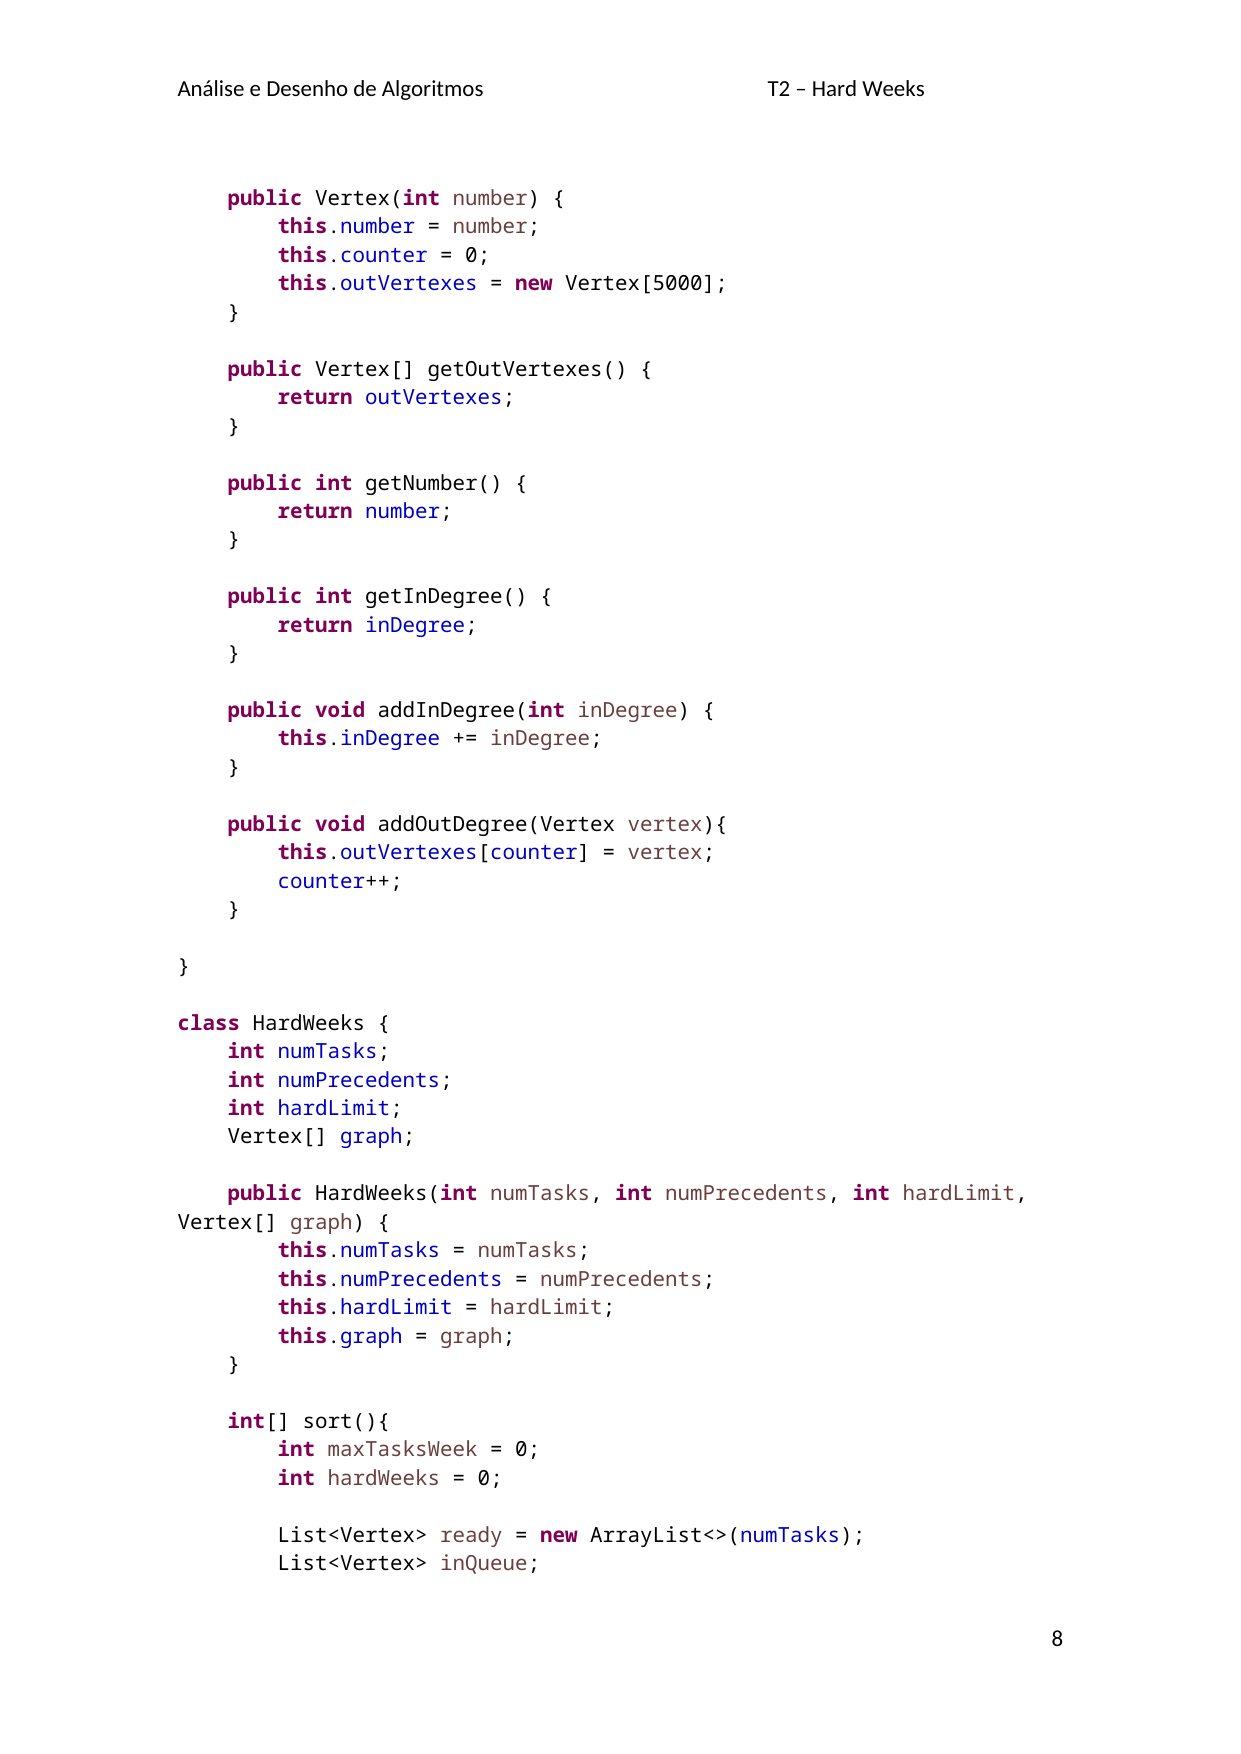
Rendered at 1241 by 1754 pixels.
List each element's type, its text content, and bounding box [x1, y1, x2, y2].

text return number; [177, 496, 1063, 524]
text return inDegree; [177, 610, 1063, 638]
text public Vertex[] getOutVertexes() { [177, 354, 1063, 382]
text int hardLimit; [177, 1093, 1063, 1122]
text counter++; [177, 866, 1063, 894]
text public HardWeeks(int numTasks, int numPrecedents, int hardLimit, Vertex[] graph) { [177, 1178, 1063, 1235]
text this.outVertexes[counter] = vertex; [177, 837, 1063, 866]
text this.inDegree += inDegree; [177, 723, 1063, 752]
text public void addOutDegree(Vertex vertex){ [177, 809, 1063, 837]
text public int getInDegree() { [177, 581, 1063, 610]
text } [177, 1349, 1063, 1378]
text } [177, 297, 1063, 325]
text public Vertex(int number) { [177, 183, 1063, 212]
text public int getNumber() { [177, 468, 1063, 496]
text this.number = number; [177, 212, 1063, 240]
text int numTasks; [177, 1036, 1063, 1065]
text int hardWeeks = 0; [177, 1463, 1063, 1491]
text } [177, 951, 1063, 979]
text int maxTasksWeek = 0; [177, 1434, 1063, 1463]
text } [177, 638, 1063, 667]
text Vertex[] graph; [177, 1122, 1063, 1150]
text this.hardLimit = hardLimit; [177, 1292, 1063, 1321]
text } [177, 411, 1063, 439]
text } [177, 752, 1063, 780]
text int numPrecedents; [177, 1065, 1063, 1093]
text } [177, 894, 1063, 923]
text this.counter = 0; [177, 240, 1063, 268]
text } [177, 524, 1063, 553]
text class HardWeeks { [177, 1008, 1063, 1036]
text List<Vertex> inQueue; [177, 1548, 1063, 1577]
text this.numTasks = numTasks; [177, 1235, 1063, 1264]
text this.numPrecedents = numPrecedents; [177, 1264, 1063, 1292]
text this.outVertexes = new Vertex[5000]; [177, 268, 1063, 297]
text this.graph = graph; [177, 1321, 1063, 1349]
text List<Vertex> ready = new ArrayList<>(numTasks); [177, 1520, 1063, 1548]
text public void addInDegree(int inDegree) { [177, 695, 1063, 723]
text return outVertexes; [177, 382, 1063, 411]
text int[] sort(){ [177, 1406, 1063, 1434]
